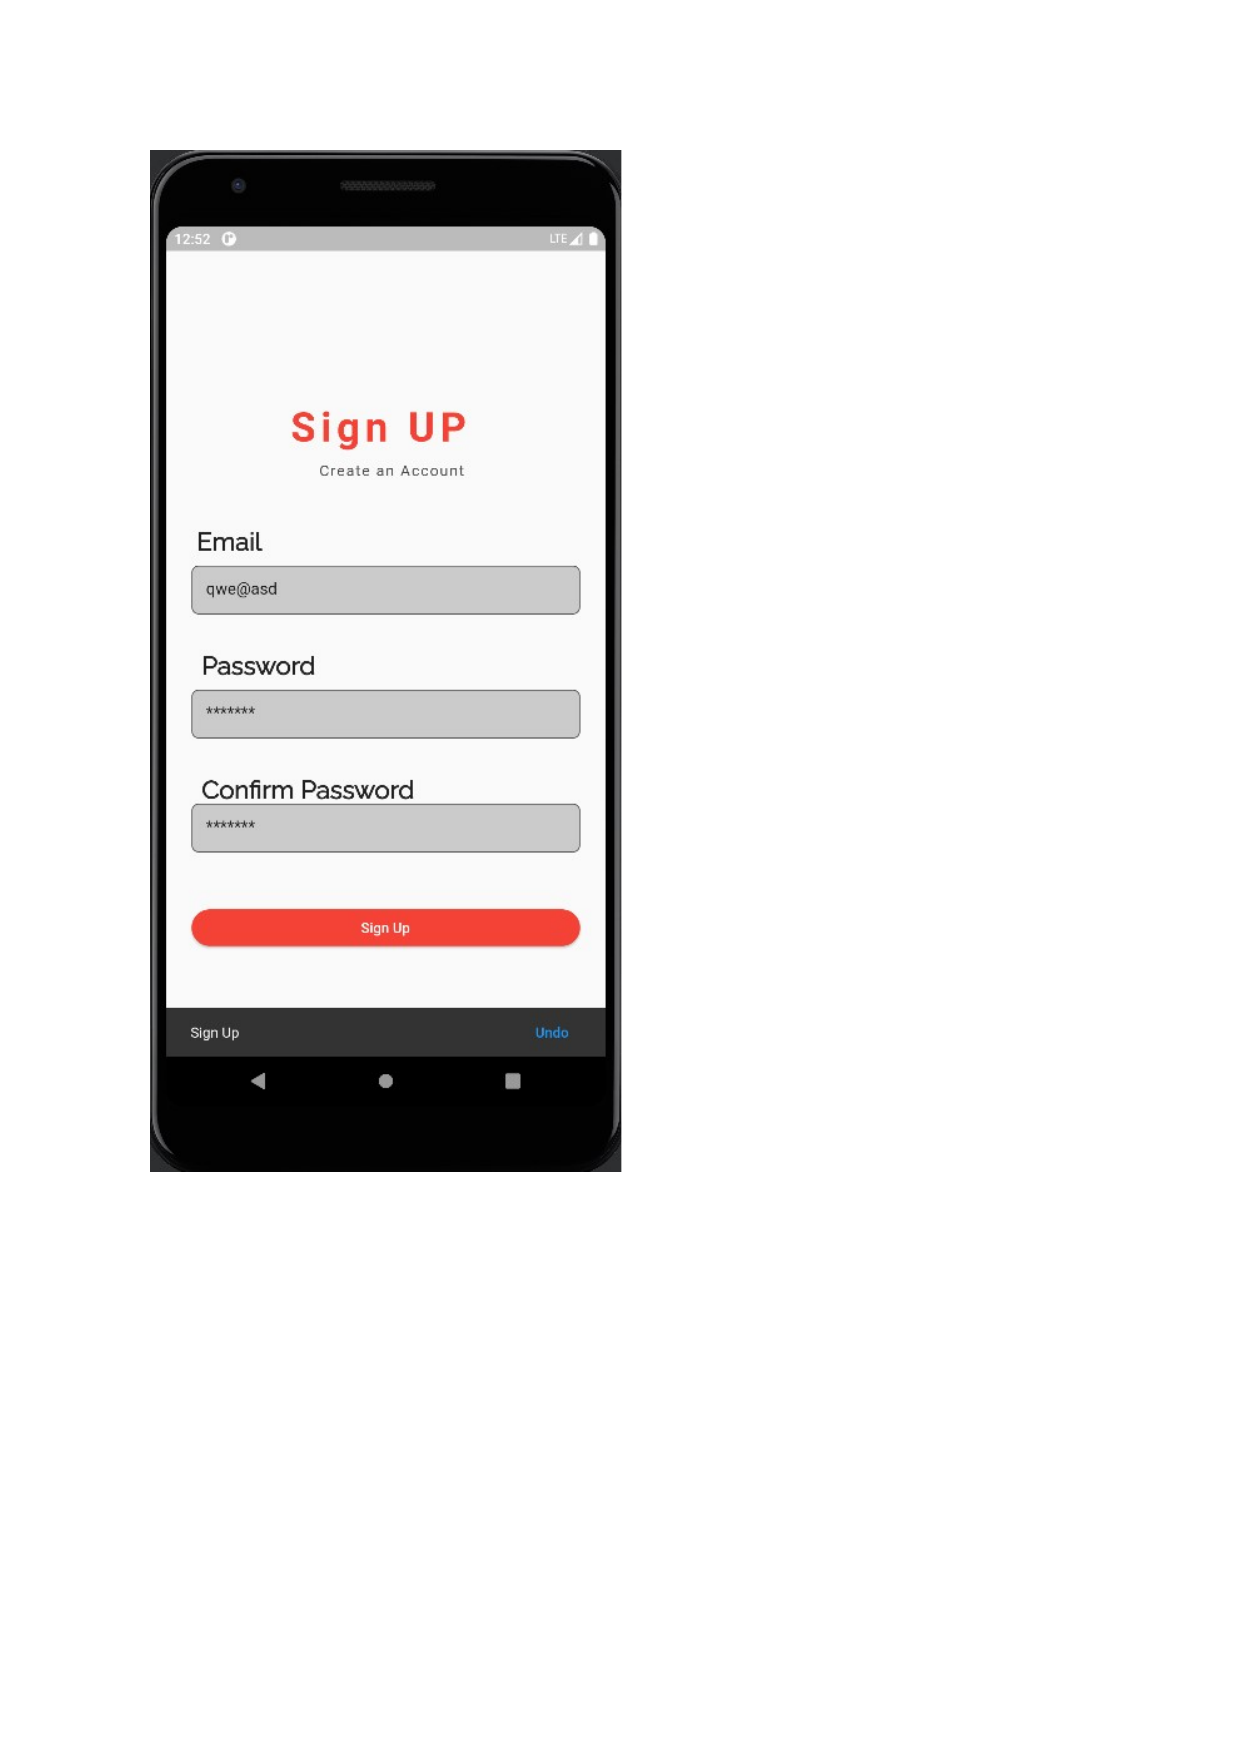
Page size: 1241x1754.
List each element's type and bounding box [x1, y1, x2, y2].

picture [150, 150, 622, 1172]
